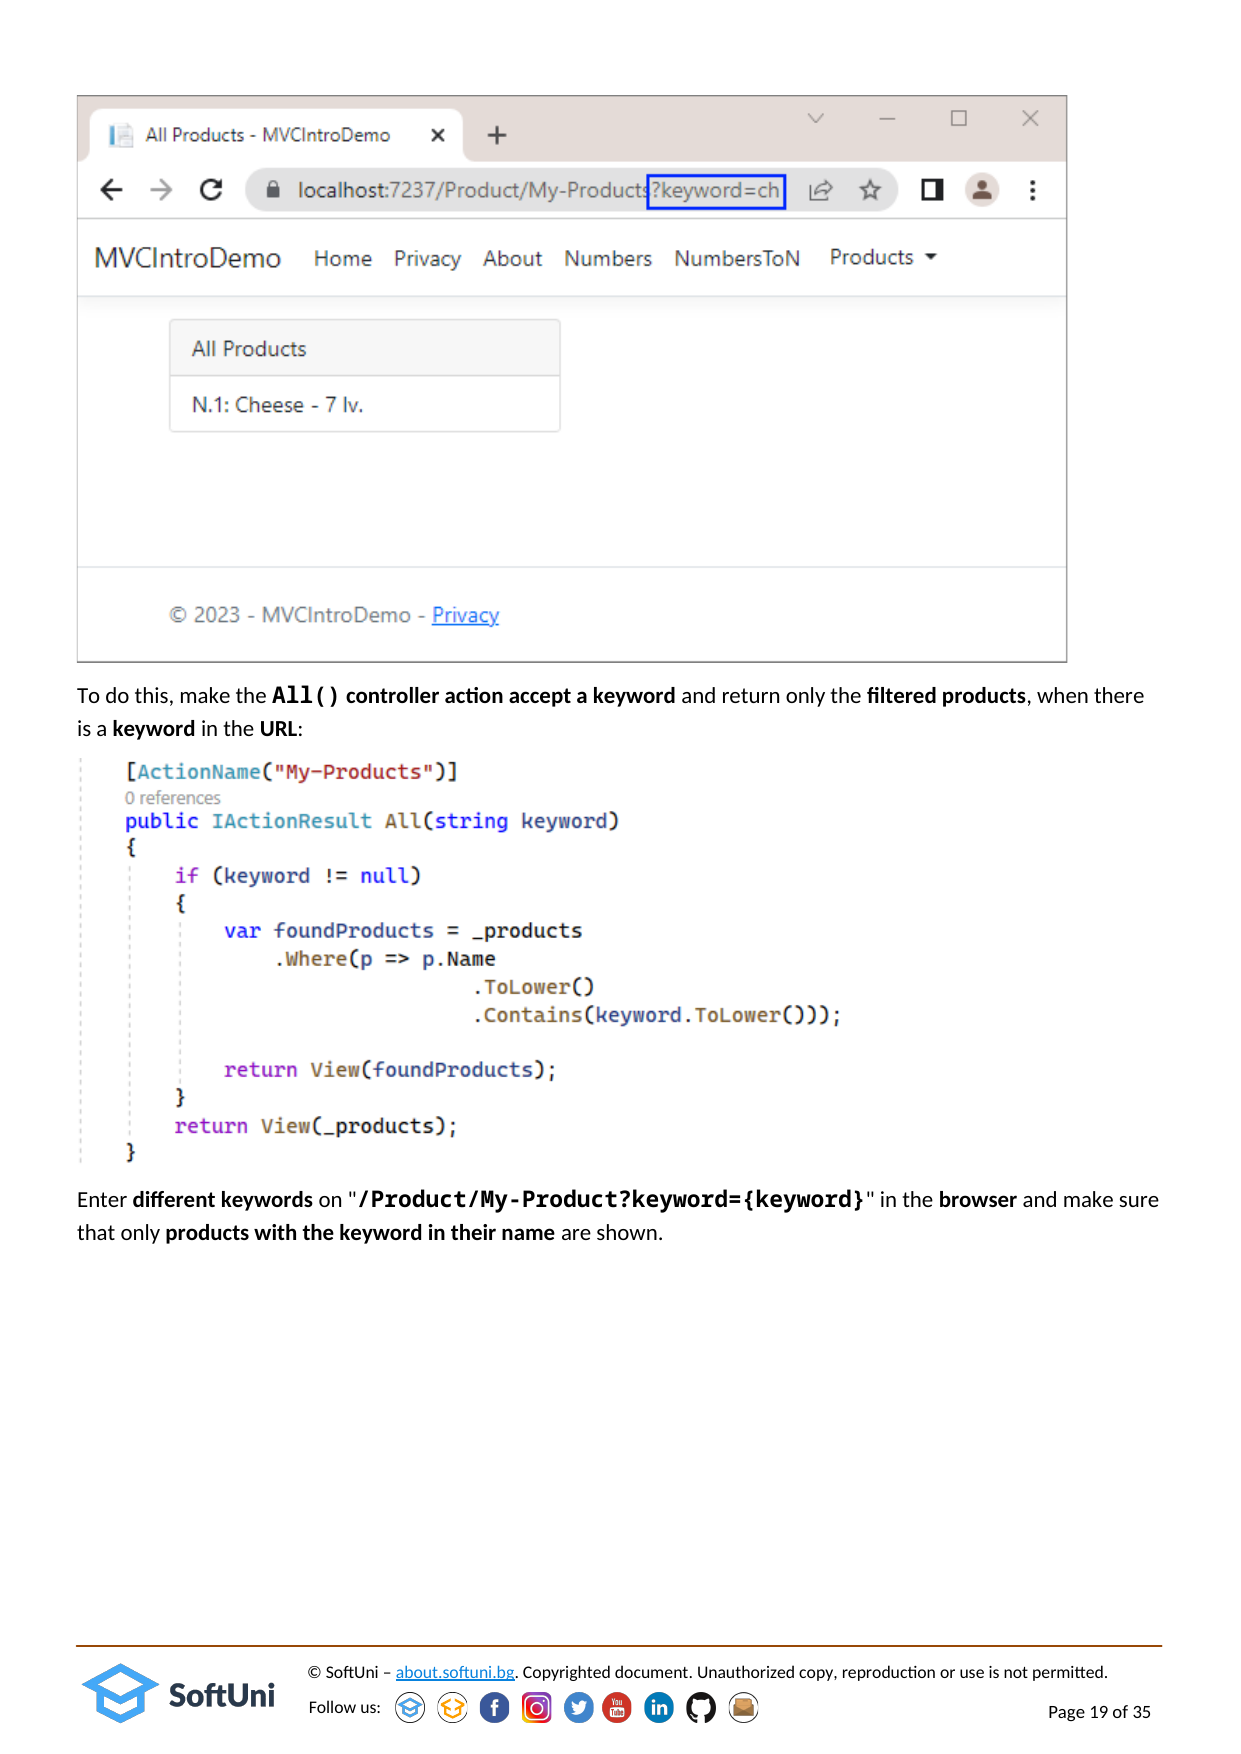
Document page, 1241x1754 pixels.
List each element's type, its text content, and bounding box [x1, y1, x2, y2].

picture [665, 1714, 674, 1723]
picture [522, 1692, 552, 1723]
picture [644, 1714, 653, 1723]
text Enter different keywords on "/Product/My-Product?keyword={keyword}" in the browser and make sure that only products with the keyword in their name are shown. [77, 1183, 1163, 1246]
picture [76, 95, 1068, 663]
picture [76, 758, 844, 1167]
picture [686, 1692, 716, 1723]
picture [665, 1692, 674, 1701]
picture [479, 1692, 510, 1723]
picture [658, 1705, 667, 1714]
picture [602, 1692, 632, 1723]
text To do this, make the All() controller action accept a keyword and return only the filtered products, when there is a keyword in the URL: [77, 679, 1163, 742]
picture [564, 1692, 594, 1723]
picture [395, 1692, 425, 1723]
picture [728, 1692, 759, 1723]
picture [75, 1658, 281, 1729]
picture [644, 1692, 653, 1701]
picture [437, 1692, 468, 1723]
